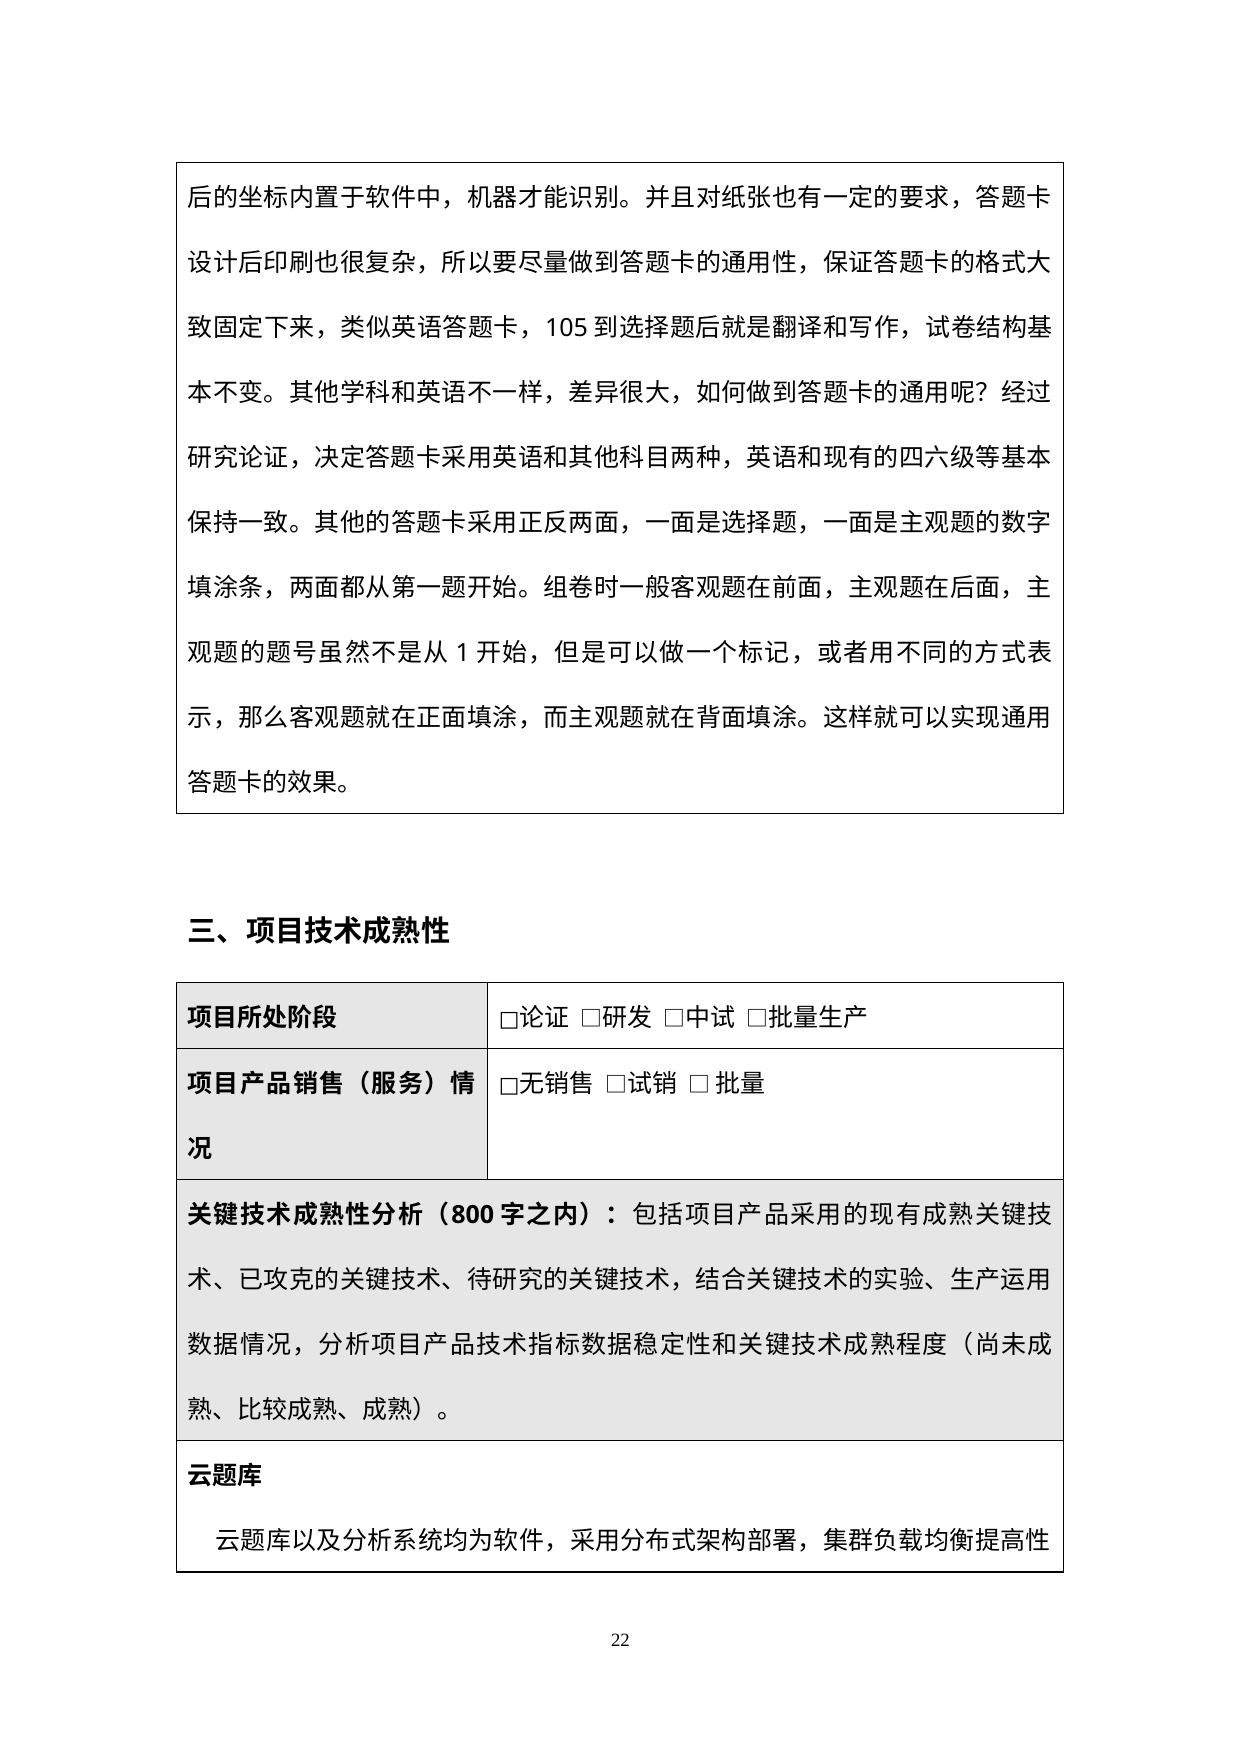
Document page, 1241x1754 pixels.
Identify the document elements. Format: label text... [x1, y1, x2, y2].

text 三、项目技术成熟性 [187, 896, 1053, 961]
table_cell 项目产品销售（服务）情况 [177, 1049, 487, 1179]
table_cell 关键技术成熟性分析（800字之内）：包括项目产品采用的现有成熟关键技术、已攻克的关键技术、待研究的关键技术，结合关键技术的实验、生产运用数据情况，分析项目产品技术指标数据稳定性和关键技术成熟程度（尚未成熟、比较成熟、成熟）。 [177, 1180, 1063, 1440]
table_header 项目所处阶段 [177, 983, 487, 1048]
table_cell □无销售 □试销 □ 批量 [488, 1049, 1063, 1179]
table_header □论证 □研发 □中试 □批量生产 [488, 983, 1063, 1048]
